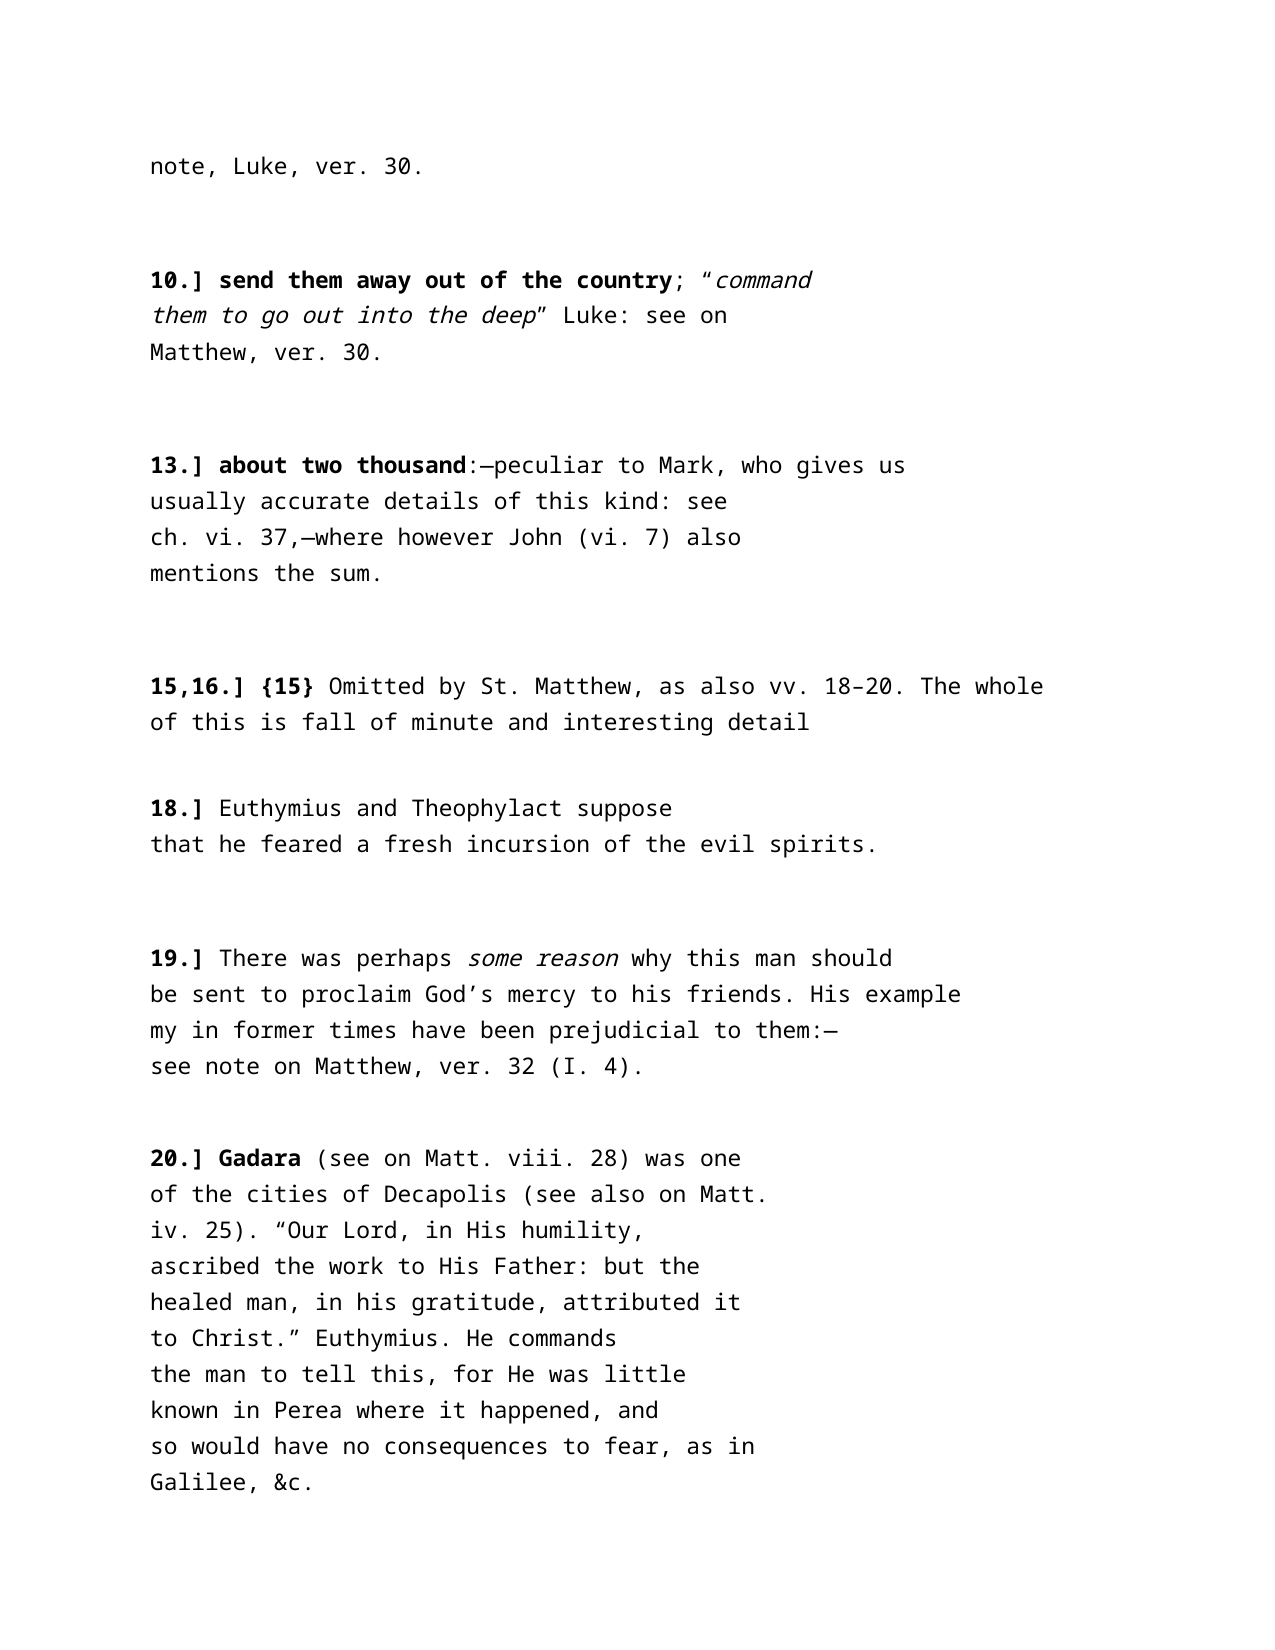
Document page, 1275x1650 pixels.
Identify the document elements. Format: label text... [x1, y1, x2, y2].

text 20.] Gadara (see on Matt. viii. 28) was one of the cities of Decapolis (see also on Matt. iv. 25). “Our Lord, in His humility, ascribed the work to His Father: but the healed man, in his gratitude, attributed it to Christ.” Euthymius. He commands the man to tell this, for He was little known in Perea where it happened, and so would have no consequences to fear, as in Galilee, &c. [150, 1106, 1125, 1497]
text 13.] about two thousand:—peculiar to Mark, who gives us usually accurate details of this kind: see ch. vi. 37,—where however John (vi. 7) also mentions the sum. [150, 449, 1125, 588]
text note, Luke, ver. 30. [150, 150, 1125, 181]
text 10.] send them away out of the country; “command them to go out into the deep” Luke: see on Matthew, ver. 30. [150, 263, 1125, 367]
text 15,16.] {15} Omitted by St. Matthew, as also vv. 18–20. The whole of this is fall of minute and interesting detail [150, 670, 1125, 768]
text 19.] There was perhaps some reason why this man should be sent to proclaim God’s mercy to his friends. His example my in former times have been prejudicial to them:— see note on Matthew, ver. 32 (I. 4). [150, 942, 1125, 1081]
text 18.] Euthymius and Theophylact suppose that he feared a fresh incursion of the evil spirits. [150, 792, 1125, 859]
